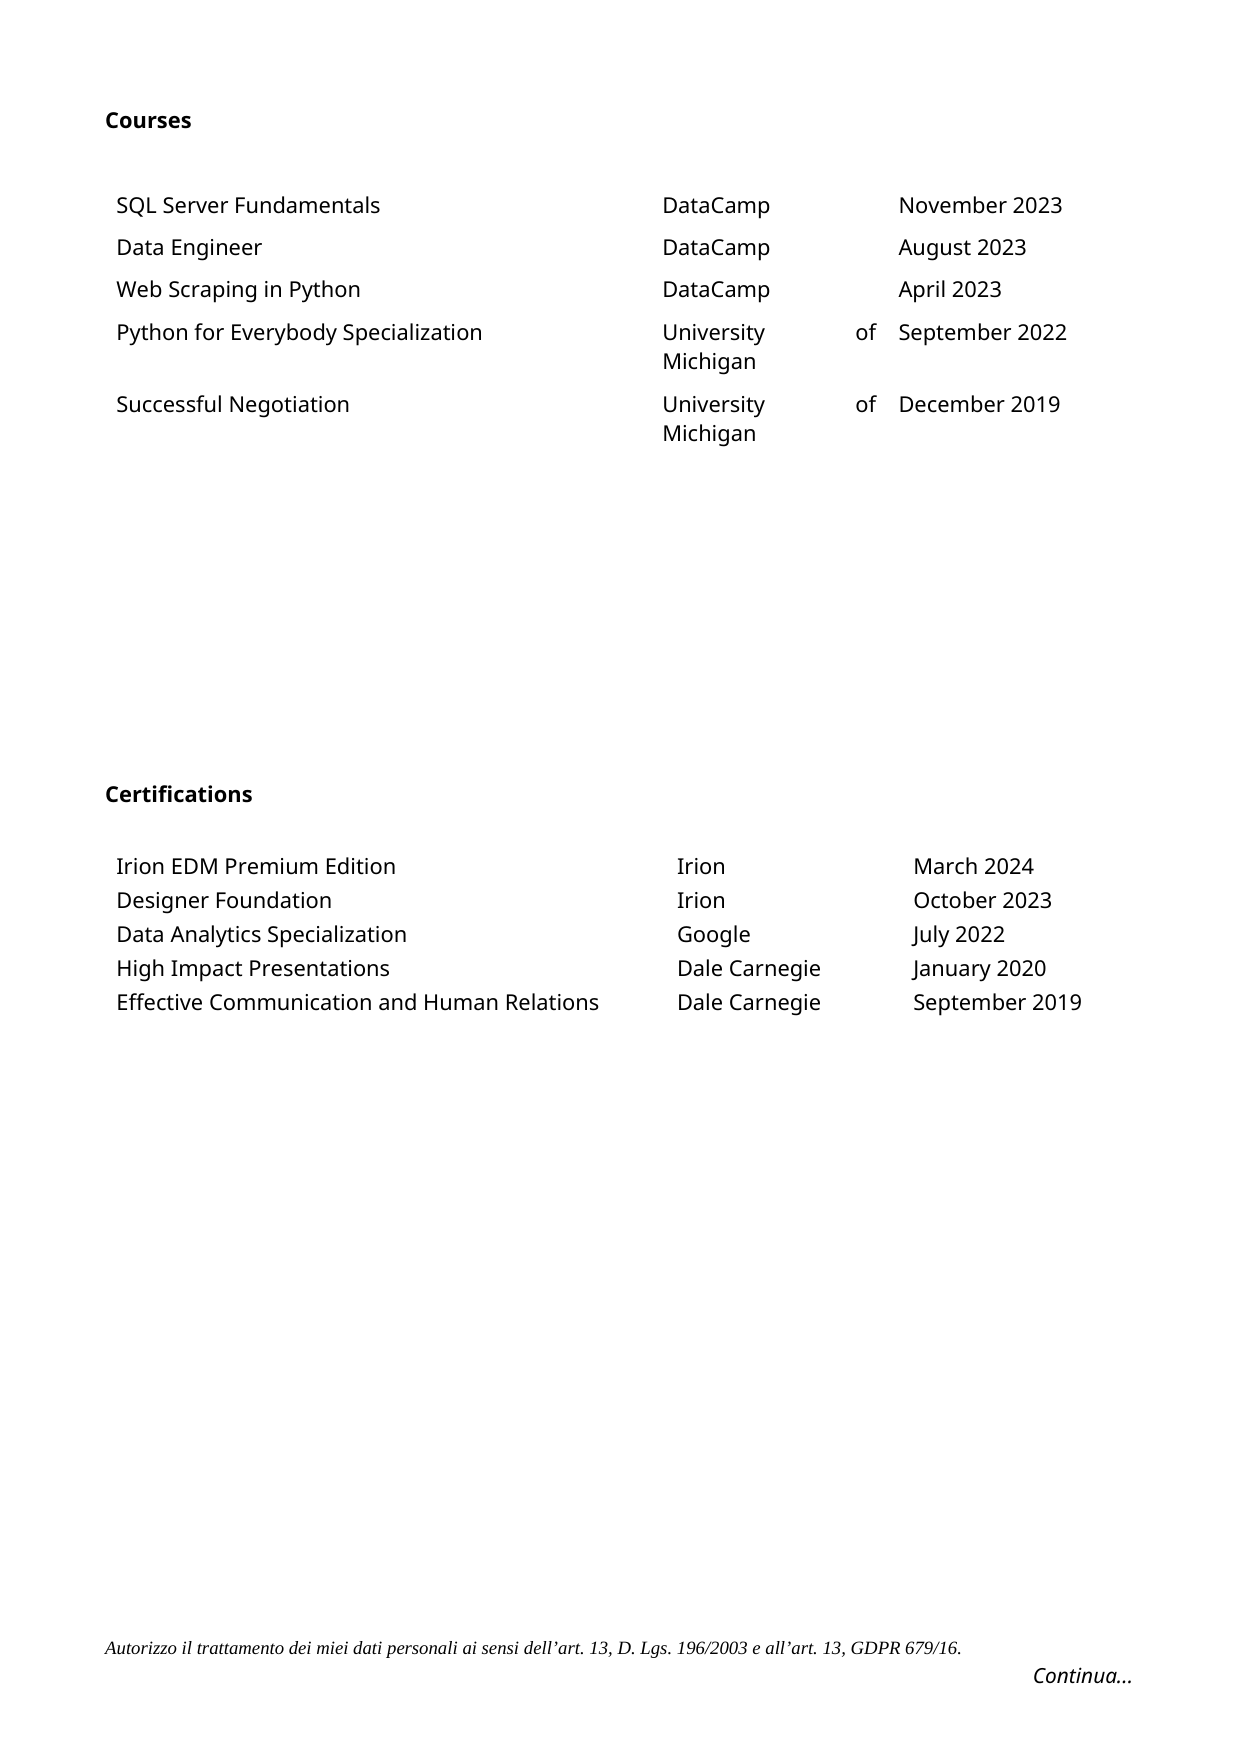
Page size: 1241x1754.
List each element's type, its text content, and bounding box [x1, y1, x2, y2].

text Certifications [105, 779, 1135, 808]
table_cell University of Michigan [651, 376, 887, 448]
text Courses [105, 105, 1135, 135]
table_cell December 2019 [887, 376, 1134, 448]
table_cell September 2019 [902, 987, 1134, 1021]
table_cell October 2023 [902, 885, 1134, 919]
table_cell Data Engineer [105, 219, 651, 262]
table_cell August 2023 [887, 219, 1134, 262]
table_cell DataCamp [651, 262, 887, 304]
table_cell September 2022 [887, 304, 1134, 376]
table_cell Data Analytics Specialization [105, 919, 666, 953]
table_header SQL Server Fundamentals [105, 177, 651, 219]
table_cell DataCamp [651, 219, 887, 262]
table_header March 2024 [902, 851, 1134, 885]
table_cell University of Michigan [651, 304, 887, 376]
table_cell Web Scraping in Python [105, 262, 651, 304]
table_header Irion [666, 851, 902, 885]
table_header DataCamp [651, 177, 887, 219]
table_cell Dale Carnegie [666, 953, 902, 987]
table_header Irion EDM Premium Edition [105, 851, 666, 885]
table_cell Dale Carnegie [666, 987, 902, 1021]
table_cell High Impact Presentations [105, 953, 666, 987]
table_header November 2023 [887, 177, 1134, 219]
table_cell Effective Communication and Human Relations [105, 987, 666, 1021]
table_cell Designer Foundation [105, 885, 666, 919]
table_cell Google [666, 919, 902, 953]
table_cell July 2022 [902, 919, 1134, 953]
table_cell Successful Negotiation [105, 376, 651, 448]
table_cell Python for Everybody Specialization [105, 304, 651, 376]
table_cell Irion [666, 885, 902, 919]
table_cell January 2020 [902, 953, 1134, 987]
table_cell April 2023 [887, 262, 1134, 304]
